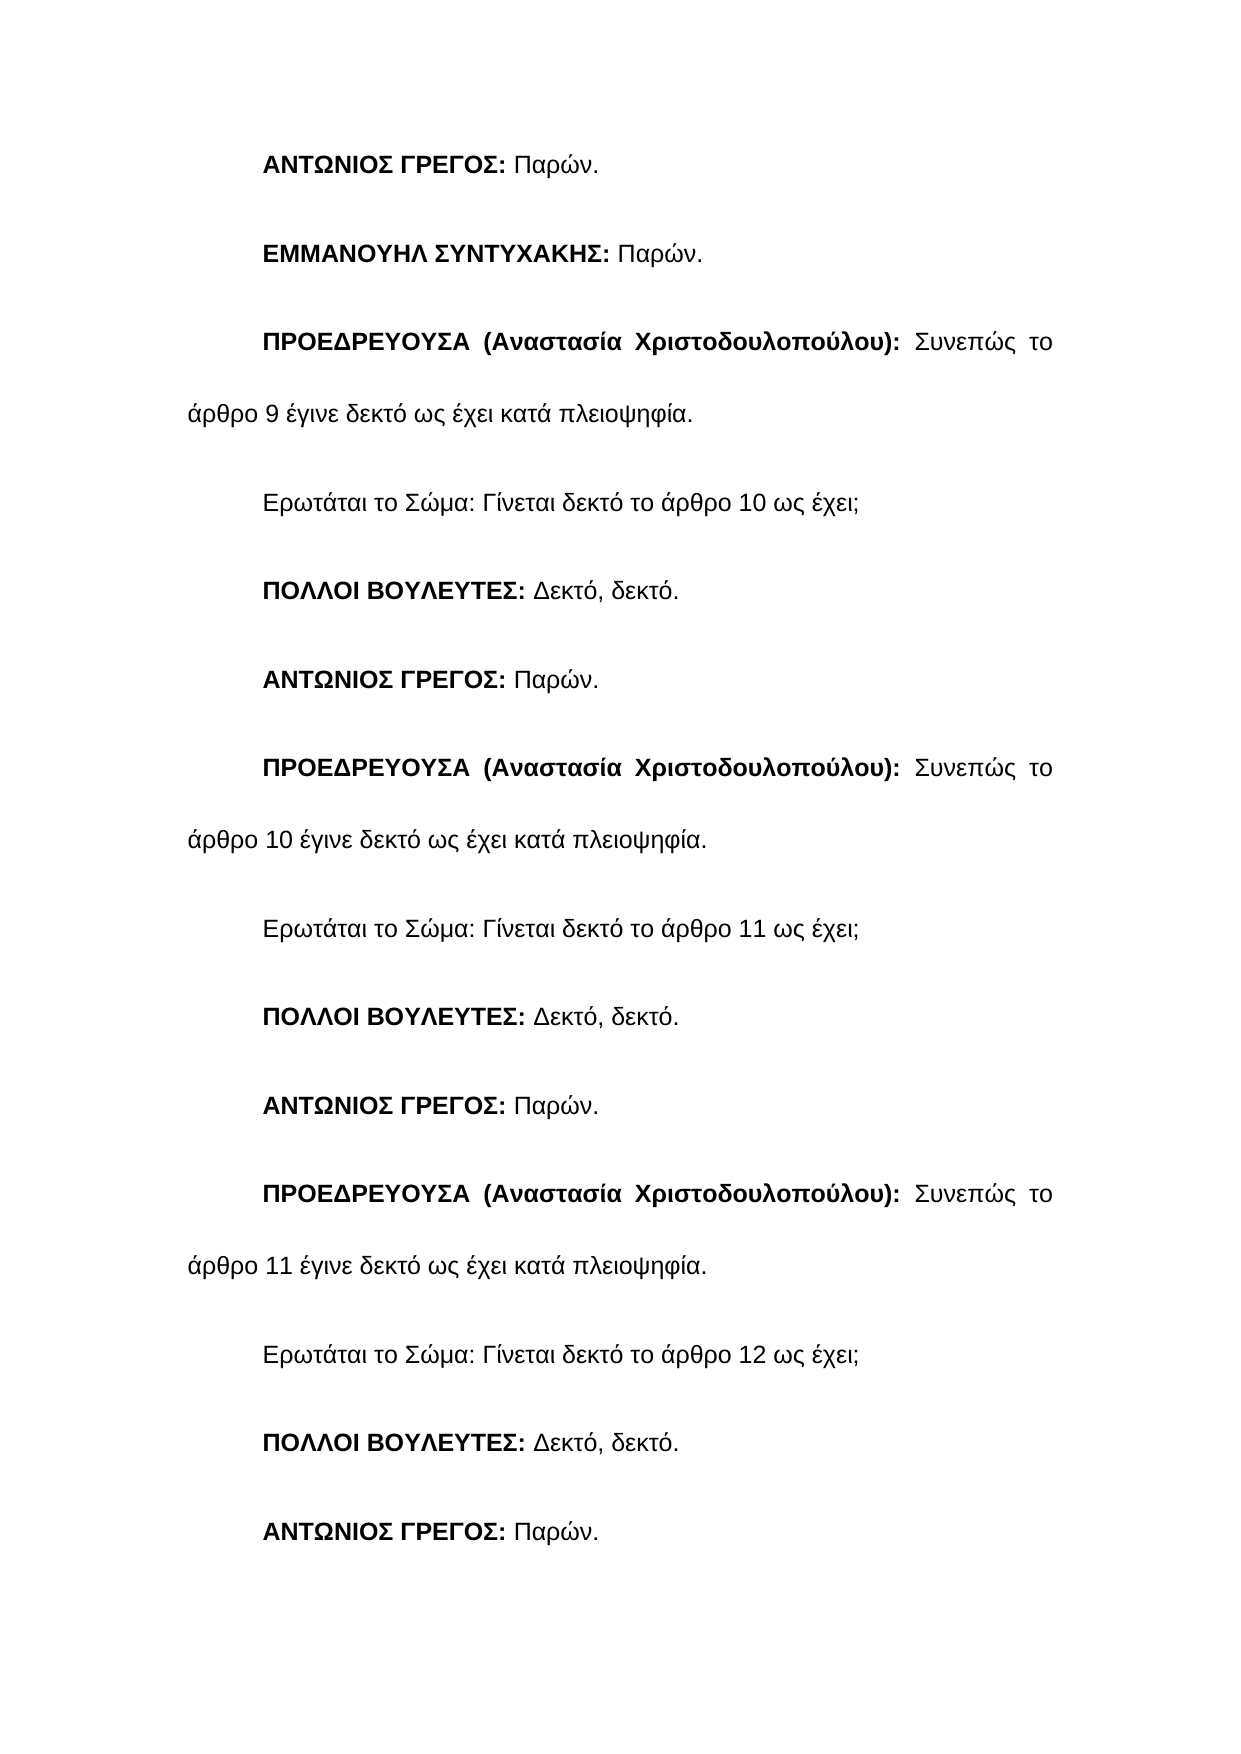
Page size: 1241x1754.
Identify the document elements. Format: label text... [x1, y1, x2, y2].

text ΠΟΛΛΟΙ ΒΟΥΛΕΥΤΕΣ: Δεκτό, δεκτό. [187, 576, 1053, 605]
text ΠΟΛΛΟΙ ΒΟΥΛΕΥΤΕΣ: Δεκτό, δεκτό. [187, 1002, 1053, 1031]
text ΠΟΛΛΟΙ ΒΟΥΛΕΥΤΕΣ: Δεκτό, δεκτό. [187, 1428, 1053, 1457]
text ΠΡΟΕΔΡΕΥΟΥΣΑ (Αναστασία Χριστοδουλοπούλου): Συνεπώς το άρθρο 11 έγινε δεκτό ως έχει κατά πλειοψηφία. [187, 1179, 1053, 1280]
text ΑΝΤΩΝΙΟΣ ΓΡΕΓΟΣ: Παρών. [187, 1091, 1053, 1119]
text Ερωτάται το Σώμα: Γίνεται δεκτό το άρθρο 12 ως έχει; [187, 1339, 1053, 1368]
text ΑΝΤΩΝΙΟΣ ΓΡΕΓΟΣ: Παρών. [187, 664, 1053, 693]
text ΠΡΟΕΔΡΕΥΟΥΣΑ (Αναστασία Χριστοδουλοπούλου): Συνεπώς το άρθρο 10 έγινε δεκτό ως έχει κατά πλειοψηφία. [187, 753, 1053, 854]
text ΑΝΤΩΝΙΟΣ ΓΡΕΓΟΣ: Παρών. [187, 1517, 1053, 1545]
text ΠΡΟΕΔΡΕΥΟΥΣΑ (Αναστασία Χριστοδουλοπούλου): Συνεπώς το άρθρο 9 έγινε δεκτό ως έχει κατά πλειοψηφία. [187, 327, 1053, 428]
text ΑΝΤΩΝΙΟΣ ΓΡΕΓΟΣ: Παρών. [187, 150, 1053, 179]
text Ερωτάται το Σώμα: Γίνεται δεκτό το άρθρο 10 ως έχει; [187, 487, 1053, 516]
text ΕΜΜΑΝΟΥΗΛ ΣΥΝΤΥΧΑΚΗΣ: Παρών. [187, 238, 1053, 267]
text Ερωτάται το Σώμα: Γίνεται δεκτό το άρθρο 11 ως έχει; [187, 913, 1053, 942]
